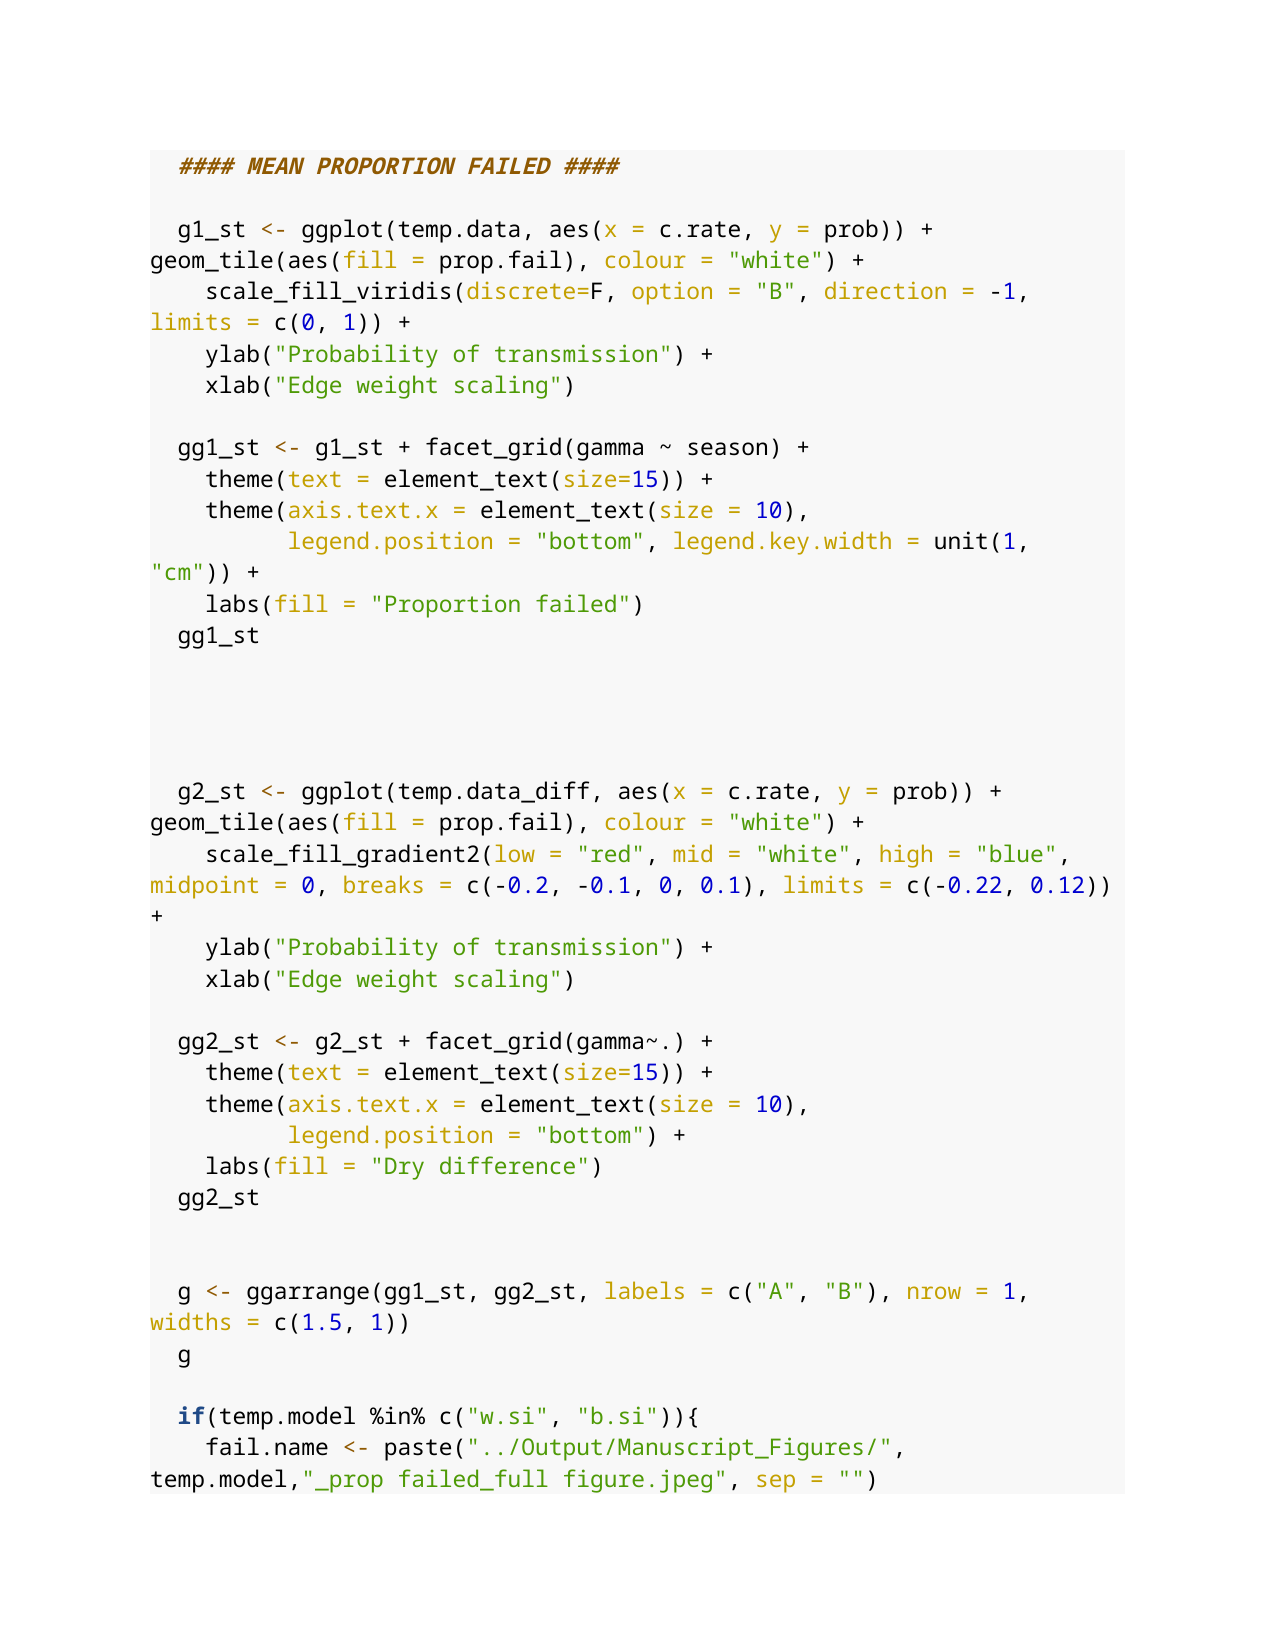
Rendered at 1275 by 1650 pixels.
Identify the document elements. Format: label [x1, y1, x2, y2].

text [150, 150, 1125, 1494]
